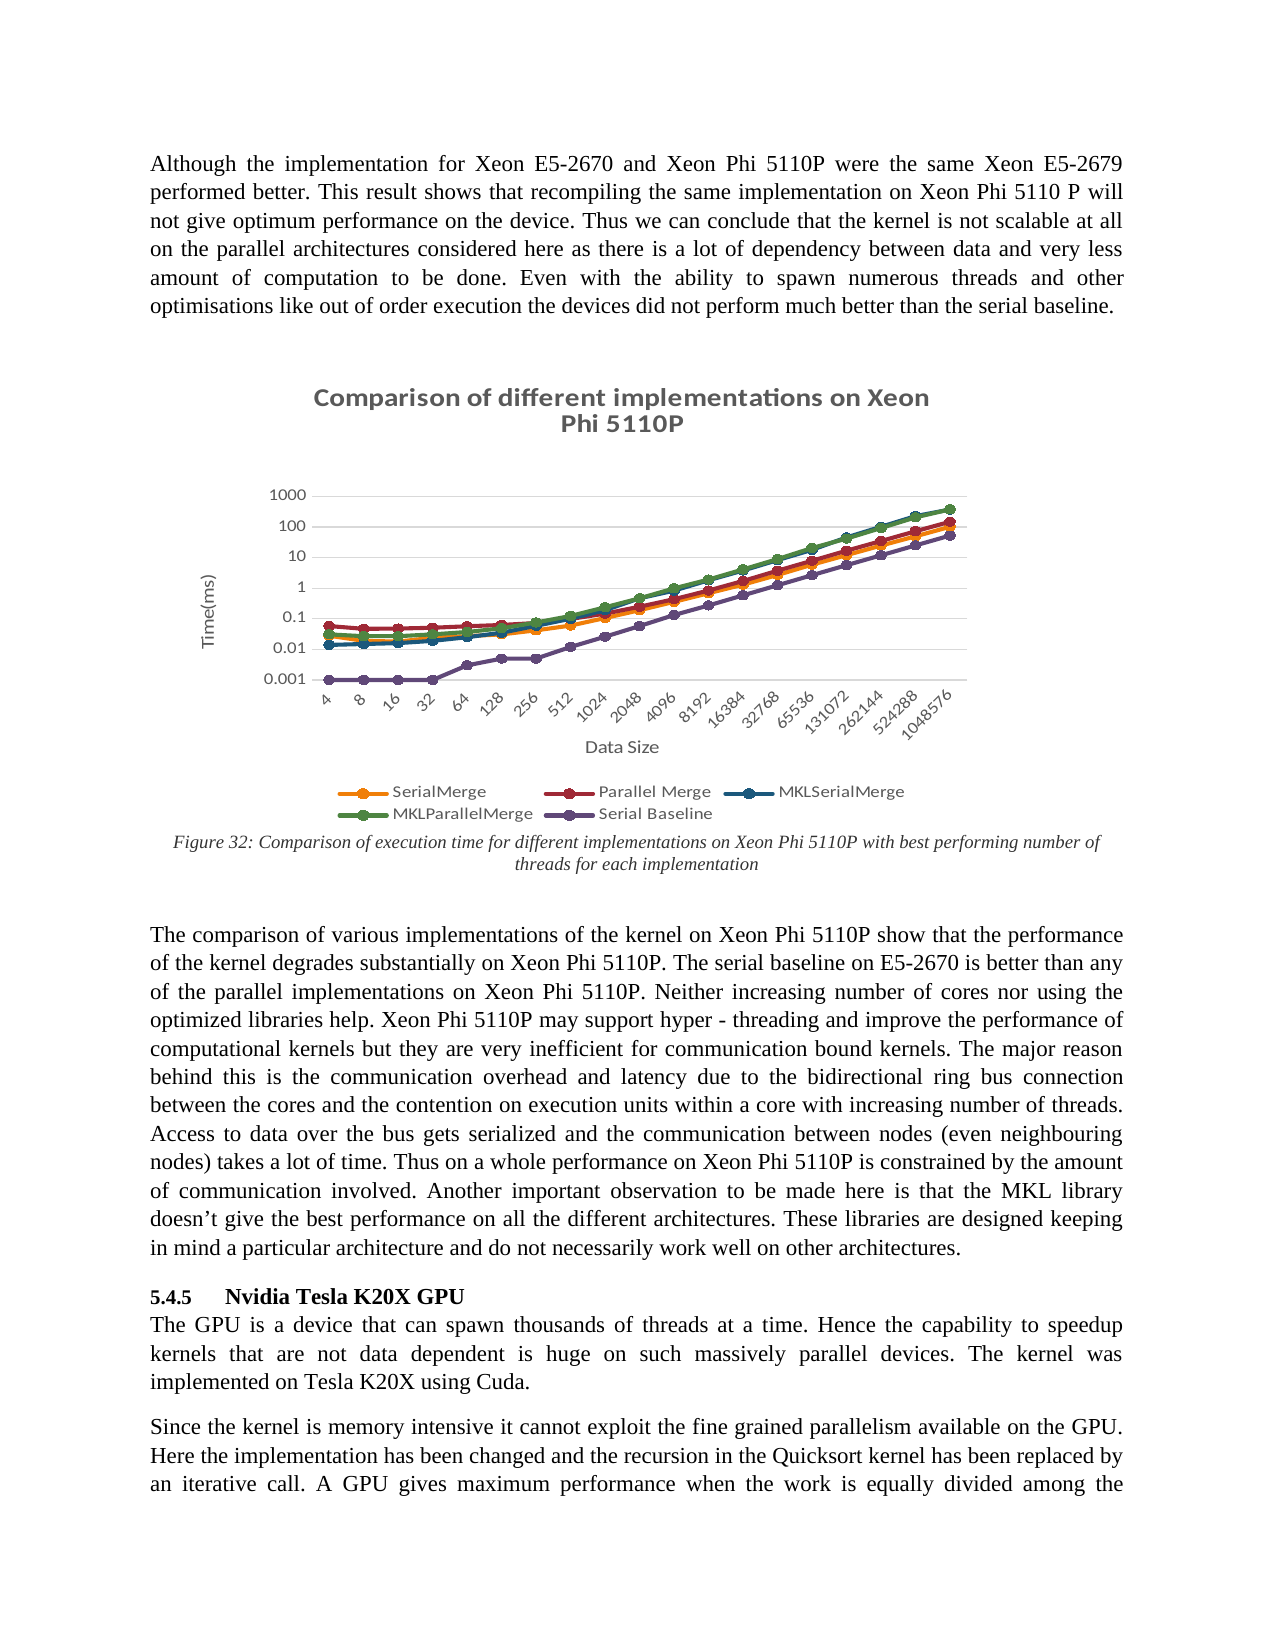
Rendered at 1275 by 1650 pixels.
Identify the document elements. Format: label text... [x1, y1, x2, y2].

text The comparison of various implementations of the kernel on Xeon Phi 5110P show that the performance of the kernel degrades substantially on Xeon Phi 5110P. The serial baseline on E5-2670 is better than any of the parallel implementations on Xeon Phi 5110P. Neither increasing number of cores nor using the optimized libraries help. Xeon Phi 5110P may support hyper - threading and improve the performance of computational kernels but they are very inefficient for communication bound kernels. The major reason behind this is the communication overhead and latency due to the bidirectional ring bus connection between the cores and the contention on execution units within a core with increasing number of threads. Access to data over the bus gets serialized and the communication between nodes (even neighbouring nodes) takes a lot of time. Thus on a whole performance on Xeon Phi 5110P is constrained by the amount of communication involved. Another important observation to be made here is that the MKL library doesn’t give the best performance on all the different architectures. These libraries are designed keeping in mind a particular architecture and do not necessarily work well on other architectures. [150, 921, 1125, 1260]
text Although the implementation for Xeon E5-2670 and Xeon Phi 5110P were the same Xeon E5-2679 performed better. This result shows that recompiling the same implementation on Xeon Phi 5110 P will not give optimum performance on the device. Thus we can conclude that the kernel is not scalable at all on the parallel architectures considered here as there is a lot of dependency between data and very less amount of computation to be done. Even with the ability to spawn numerous threads and other optimisations like out of order execution the devices did not perform much better than the serial baseline. [150, 150, 1125, 318]
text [150, 1413, 1125, 1497]
subtitle Nvidia Tesla K20X GPU [150, 1283, 1125, 1309]
text Figure 32: Comparison of execution time for different implementations on Xeon Phi 5110P with best performing number of threads for each implementation [150, 831, 1125, 874]
text The GPU is a device that can spawn thousands of threads at a time. Hence the capability to speedup kernels that are not data dependent is huge on such massively parallel devices. The kernel was implemented on Tesla K20X using Cuda. [150, 1311, 1125, 1394]
